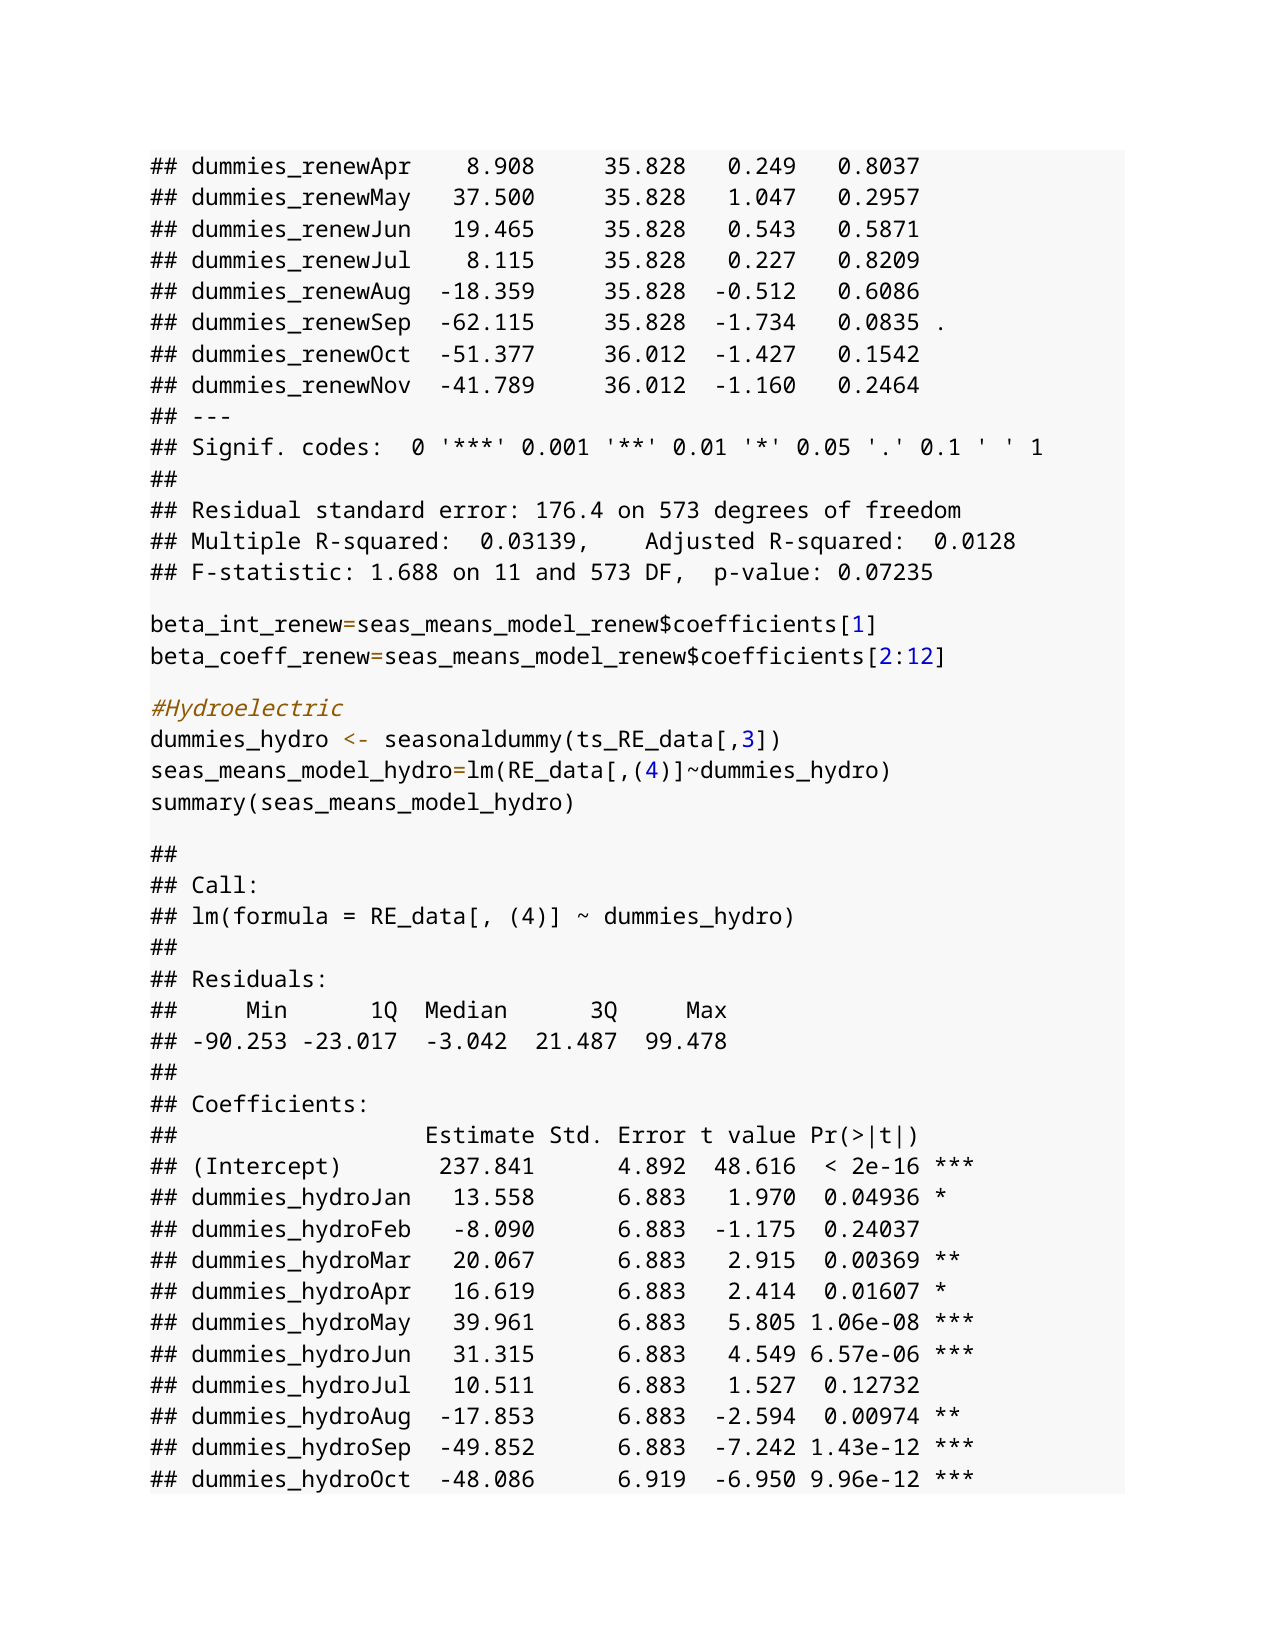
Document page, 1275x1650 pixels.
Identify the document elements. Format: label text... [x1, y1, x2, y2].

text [150, 837, 1125, 1494]
text #Hydroelectric dummies_hydro <- seasonaldummy(ts_RE_data[,3]) seas_means_model_hydro=lm(RE_data[,(4)]~dummies_hydro) summary(seas_means_model_hydro) [342, 692, 1125, 817]
text beta_int_renew=seas_means_model_renew$coefficients[1] beta_coeff_renew=seas_means_model_renew$coefficients[2:12] [150, 608, 1125, 671]
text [150, 150, 1125, 587]
